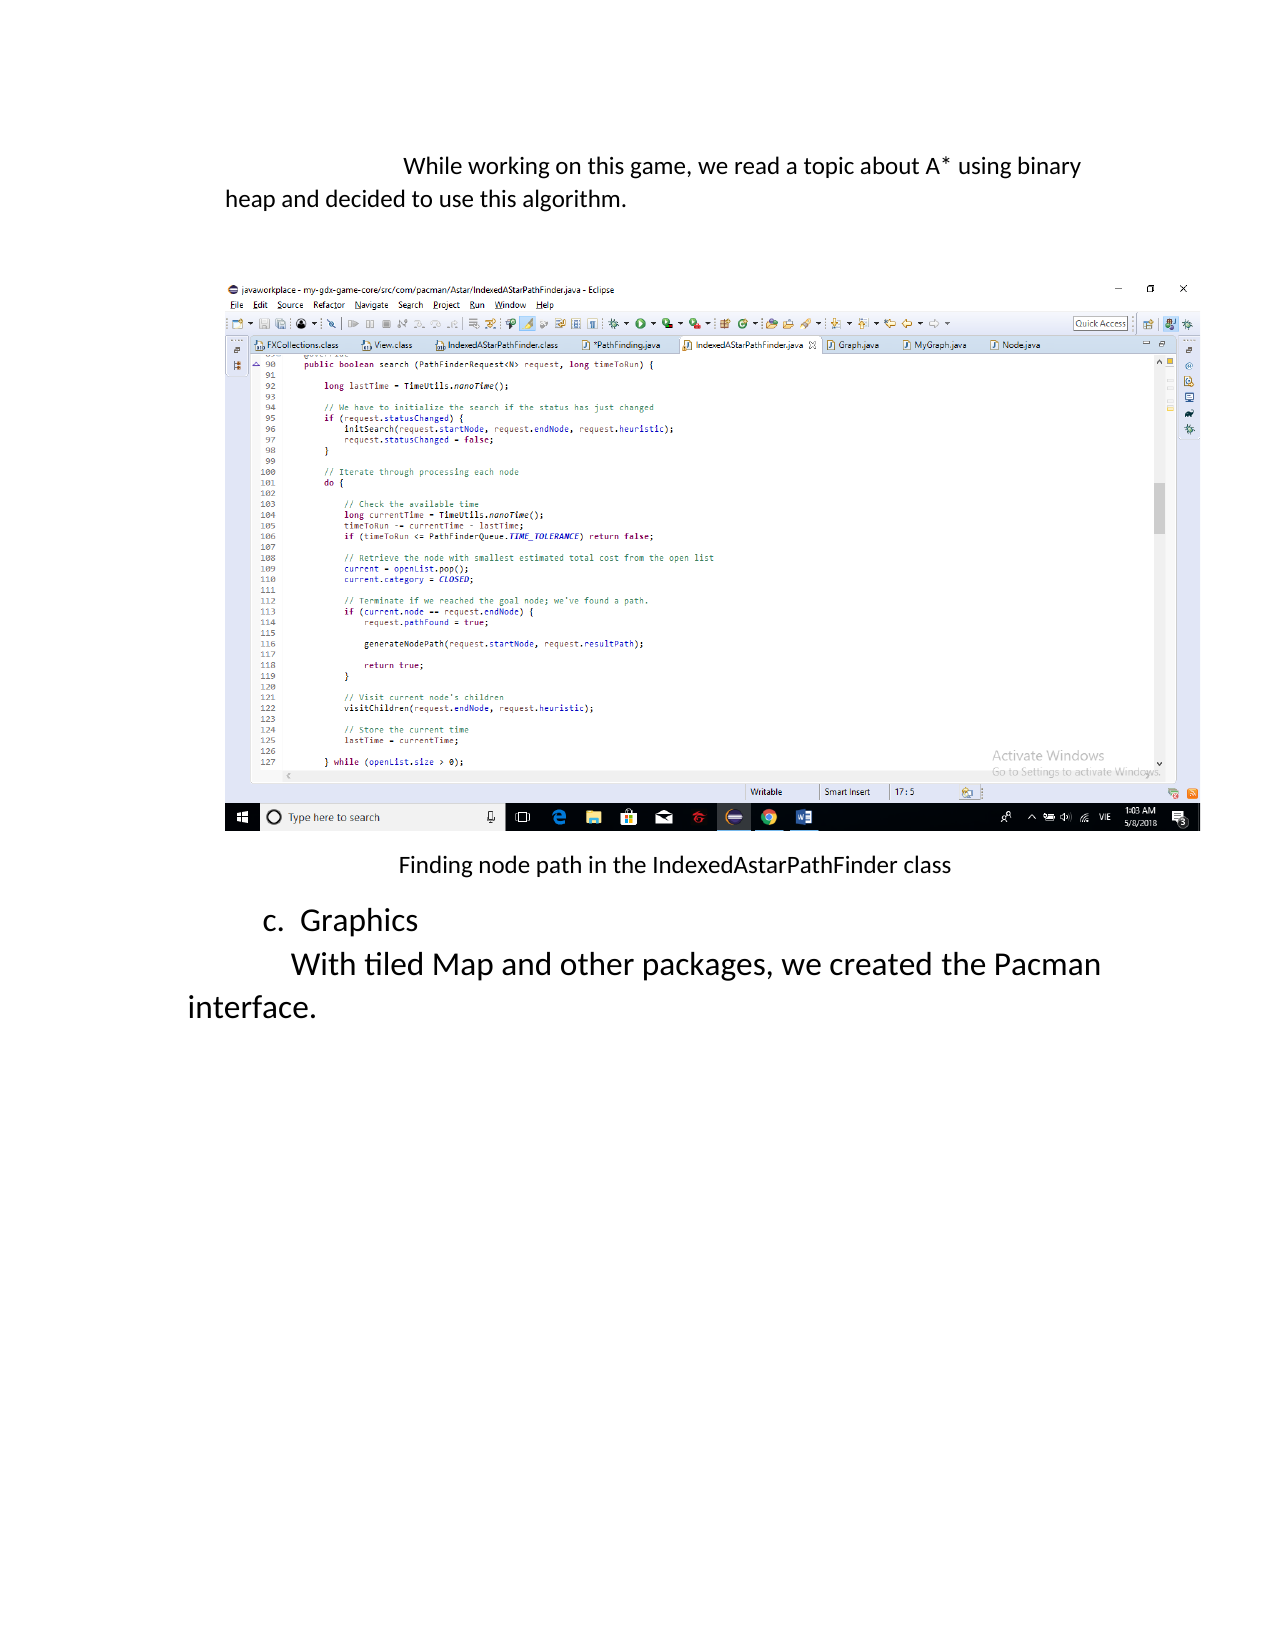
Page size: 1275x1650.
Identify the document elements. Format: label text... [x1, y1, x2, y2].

text Finding node path in the IndexedAstarPathFinder class [225, 849, 1125, 879]
picture [225, 282, 1200, 831]
list With tiled Map and other packages, we created the Pacman interface. [187, 943, 1125, 1027]
text While working on this game, we read a topic about A* using binary heap and decided to use this algorithm. [225, 150, 1125, 213]
list Graphics [262, 899, 1125, 939]
